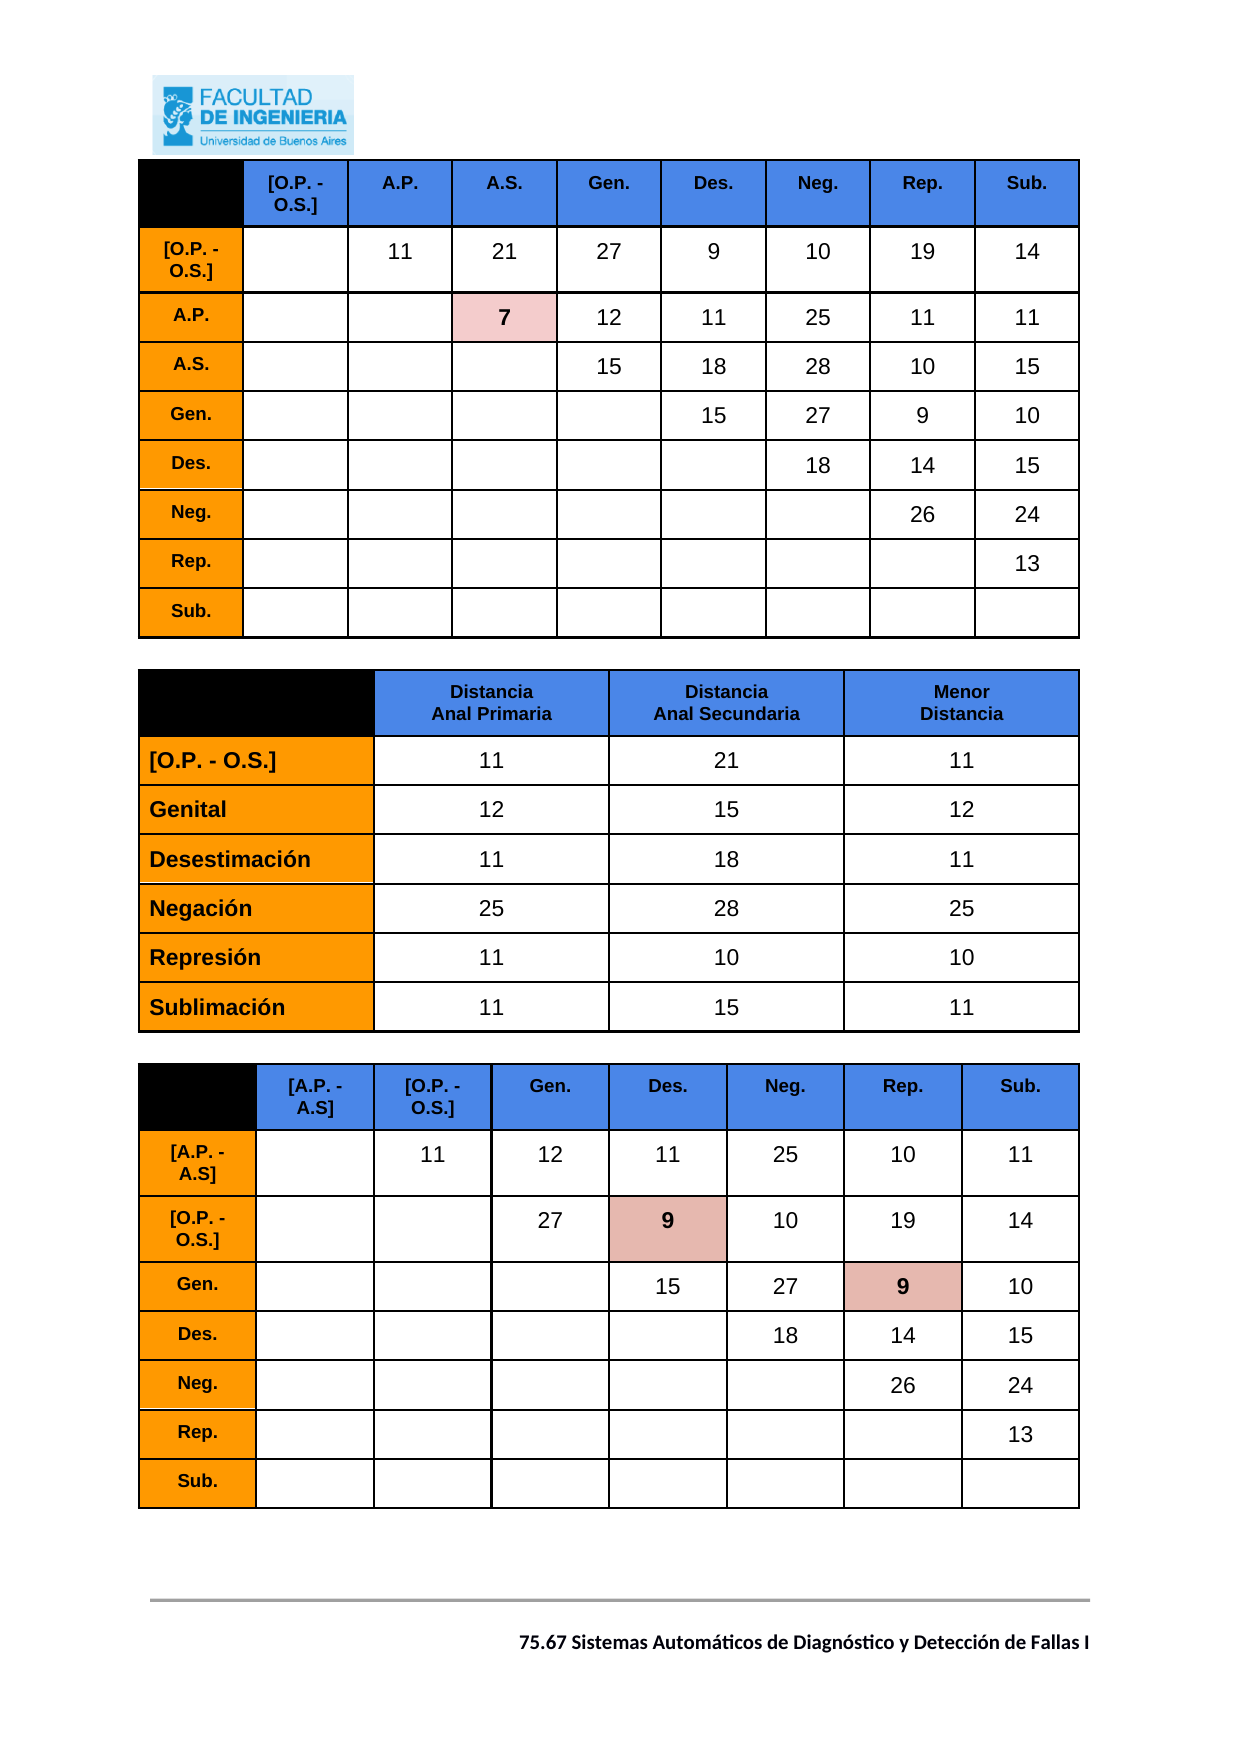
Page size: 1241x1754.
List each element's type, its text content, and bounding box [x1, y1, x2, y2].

table_cell Gen. [140, 1263, 255, 1310]
table_cell [349, 441, 451, 488]
table_cell 21 [610, 737, 843, 784]
table_cell [558, 491, 660, 538]
table_header Menor Distancia [845, 671, 1078, 735]
table_cell [244, 392, 347, 439]
table_cell Gen. [140, 392, 242, 439]
table_cell 10 [845, 1131, 961, 1195]
table_cell [349, 392, 451, 439]
table_cell [871, 589, 974, 636]
table_cell 11 [976, 294, 1078, 341]
table_cell [257, 1197, 373, 1261]
table_cell A.S. [140, 343, 242, 390]
table_cell 11 [375, 983, 608, 1030]
table_cell 9 [662, 228, 765, 291]
table_cell 11 [845, 737, 1078, 784]
table_cell [871, 540, 974, 587]
table_cell [493, 1263, 608, 1310]
table_cell [244, 441, 347, 488]
table_cell [349, 294, 451, 341]
table_cell 26 [845, 1361, 961, 1408]
table_cell [257, 1361, 373, 1408]
table_cell [349, 343, 451, 390]
table_cell 25 [728, 1131, 843, 1195]
table_cell [610, 1460, 726, 1507]
table_cell [493, 1411, 608, 1458]
table_header Neg. [767, 161, 869, 225]
table_cell Sub. [140, 589, 242, 636]
table_cell [375, 1312, 490, 1359]
table_cell [453, 441, 556, 488]
table_cell [A.P. - A.S] [140, 1131, 255, 1195]
table_cell 14 [871, 441, 974, 488]
table_cell 10 [963, 1263, 1078, 1310]
table_cell [493, 1460, 608, 1507]
table_cell 28 [610, 885, 843, 932]
table_cell [453, 343, 556, 390]
table_cell 19 [845, 1197, 961, 1261]
table_cell 11 [375, 1131, 490, 1195]
table_cell 10 [610, 934, 843, 981]
table_cell 25 [845, 885, 1078, 932]
table_header Gen. [558, 161, 660, 225]
table_cell [963, 1460, 1078, 1507]
table_header Rep. [871, 161, 974, 225]
table_cell [767, 589, 869, 636]
table_cell 11 [610, 1131, 726, 1195]
table_cell [244, 540, 347, 587]
table_cell 12 [845, 786, 1078, 833]
table_cell 24 [976, 491, 1078, 538]
table_cell 11 [963, 1131, 1078, 1195]
table_cell 11 [375, 737, 608, 784]
table_header Des. [610, 1065, 726, 1129]
table_header Gen. [493, 1065, 608, 1129]
table_cell 18 [728, 1312, 843, 1359]
table_cell [610, 1411, 726, 1458]
table_cell [257, 1131, 373, 1195]
table_header A.S. [453, 161, 556, 225]
table_cell [O.P. - O.S.] [140, 737, 373, 784]
table_cell 19 [871, 228, 974, 291]
table_cell [244, 589, 347, 636]
table_cell [610, 1361, 726, 1408]
table_cell 13 [976, 540, 1078, 587]
table_cell [728, 1460, 843, 1507]
table_cell Genital [140, 786, 373, 833]
table_cell 27 [493, 1197, 608, 1261]
table_header A.P. [349, 161, 451, 225]
table_cell 10 [976, 392, 1078, 439]
table_cell 11 [375, 934, 608, 981]
table_cell 12 [375, 786, 608, 833]
table_cell [662, 441, 765, 488]
table_cell Represión [140, 934, 373, 981]
table_header Distancia Anal Secundaria [610, 671, 843, 735]
table_cell Neg. [140, 1361, 255, 1408]
table_cell 11 [375, 835, 608, 882]
table_cell [257, 1411, 373, 1458]
table_cell 11 [845, 983, 1078, 1030]
table_cell [453, 392, 556, 439]
table_cell 14 [845, 1312, 961, 1359]
table_cell 26 [871, 491, 974, 538]
table_cell [375, 1411, 490, 1458]
table_cell [349, 491, 451, 538]
table_cell [558, 441, 660, 488]
table_cell 27 [767, 392, 869, 439]
table_cell [375, 1197, 490, 1261]
table_cell [845, 1460, 961, 1507]
table_cell [767, 491, 869, 538]
table_cell [976, 589, 1078, 636]
table_cell 28 [767, 343, 869, 390]
table_cell 15 [558, 343, 660, 390]
table_cell [257, 1460, 373, 1507]
table_cell 9 [610, 1197, 726, 1261]
table_header [A.P. - A.S] [257, 1065, 373, 1129]
table_cell 21 [453, 228, 556, 291]
table_cell 15 [610, 786, 843, 833]
table_cell 15 [963, 1312, 1078, 1359]
table_cell Rep. [140, 1411, 255, 1458]
table_cell [493, 1361, 608, 1408]
table_cell Neg. [140, 491, 242, 538]
table_header [O.P. - O.S.] [375, 1065, 490, 1129]
table_cell [558, 392, 660, 439]
table_cell 13 [963, 1411, 1078, 1458]
table_cell [257, 1312, 373, 1359]
table_cell Sub. [140, 1460, 255, 1507]
table_cell 18 [662, 343, 765, 390]
table_cell Des. [140, 1312, 255, 1359]
table_cell 14 [963, 1197, 1078, 1261]
table_cell 9 [871, 392, 974, 439]
table_cell [453, 540, 556, 587]
table_cell 14 [976, 228, 1078, 291]
table_header Neg. [728, 1065, 843, 1129]
table_cell [728, 1411, 843, 1458]
table_cell 25 [767, 294, 869, 341]
table_cell 27 [728, 1263, 843, 1310]
table_cell Negación [140, 885, 373, 932]
table_cell [244, 294, 347, 341]
table_header [140, 161, 242, 225]
table_cell 10 [767, 228, 869, 291]
table_cell Desestimación [140, 835, 373, 882]
table_header Distancia Anal Primaria [375, 671, 608, 735]
table_cell [662, 540, 765, 587]
table_cell [244, 228, 347, 291]
table_header Des. [662, 161, 765, 225]
table_cell [453, 589, 556, 636]
table_cell 7 [453, 294, 556, 341]
table_cell [728, 1361, 843, 1408]
table_header Rep. [845, 1065, 961, 1129]
table_cell 9 [845, 1263, 961, 1310]
table_cell 18 [610, 835, 843, 882]
table_cell [349, 540, 451, 587]
table_cell 15 [976, 441, 1078, 488]
table_cell [662, 589, 765, 636]
table_cell [493, 1312, 608, 1359]
table_cell 12 [558, 294, 660, 341]
table_cell 11 [845, 835, 1078, 882]
table_cell [375, 1263, 490, 1310]
table_cell [845, 1411, 961, 1458]
table_header Sub. [963, 1065, 1078, 1129]
table_cell [244, 491, 347, 538]
table_header [O.P. - O.S.] [244, 161, 347, 225]
table_cell 10 [845, 934, 1078, 981]
table_cell 15 [662, 392, 765, 439]
table_cell 15 [610, 1263, 726, 1310]
table_cell [375, 1361, 490, 1408]
table_cell 11 [662, 294, 765, 341]
table_cell [349, 589, 451, 636]
table_cell [558, 589, 660, 636]
table_cell [610, 1312, 726, 1359]
table_header Sub. [976, 161, 1078, 225]
table_cell [O.P. - O.S.] [140, 1197, 255, 1261]
table_cell [662, 491, 765, 538]
table_cell Rep. [140, 540, 242, 587]
table_cell 11 [349, 228, 451, 291]
table_cell [244, 343, 347, 390]
table_cell 18 [767, 441, 869, 488]
table_cell [O.P. - O.S.] [140, 228, 242, 291]
table_cell 10 [728, 1197, 843, 1261]
table_cell 15 [976, 343, 1078, 390]
table_cell 12 [493, 1131, 608, 1195]
table_cell Des. [140, 441, 242, 488]
table_cell 27 [558, 228, 660, 291]
table_cell 15 [610, 983, 843, 1030]
table_header [140, 1065, 255, 1129]
table_cell [558, 540, 660, 587]
table_cell [767, 540, 869, 587]
table_cell [375, 1460, 490, 1507]
table_cell [453, 491, 556, 538]
table_header [140, 671, 373, 735]
table_cell 10 [871, 343, 974, 390]
table_cell 25 [375, 885, 608, 932]
table_cell 11 [871, 294, 974, 341]
table_cell Sublimación [140, 983, 373, 1030]
table_cell [257, 1263, 373, 1310]
picture [150, 75, 355, 156]
table_cell 24 [963, 1361, 1078, 1408]
table_cell A.P. [140, 294, 242, 341]
